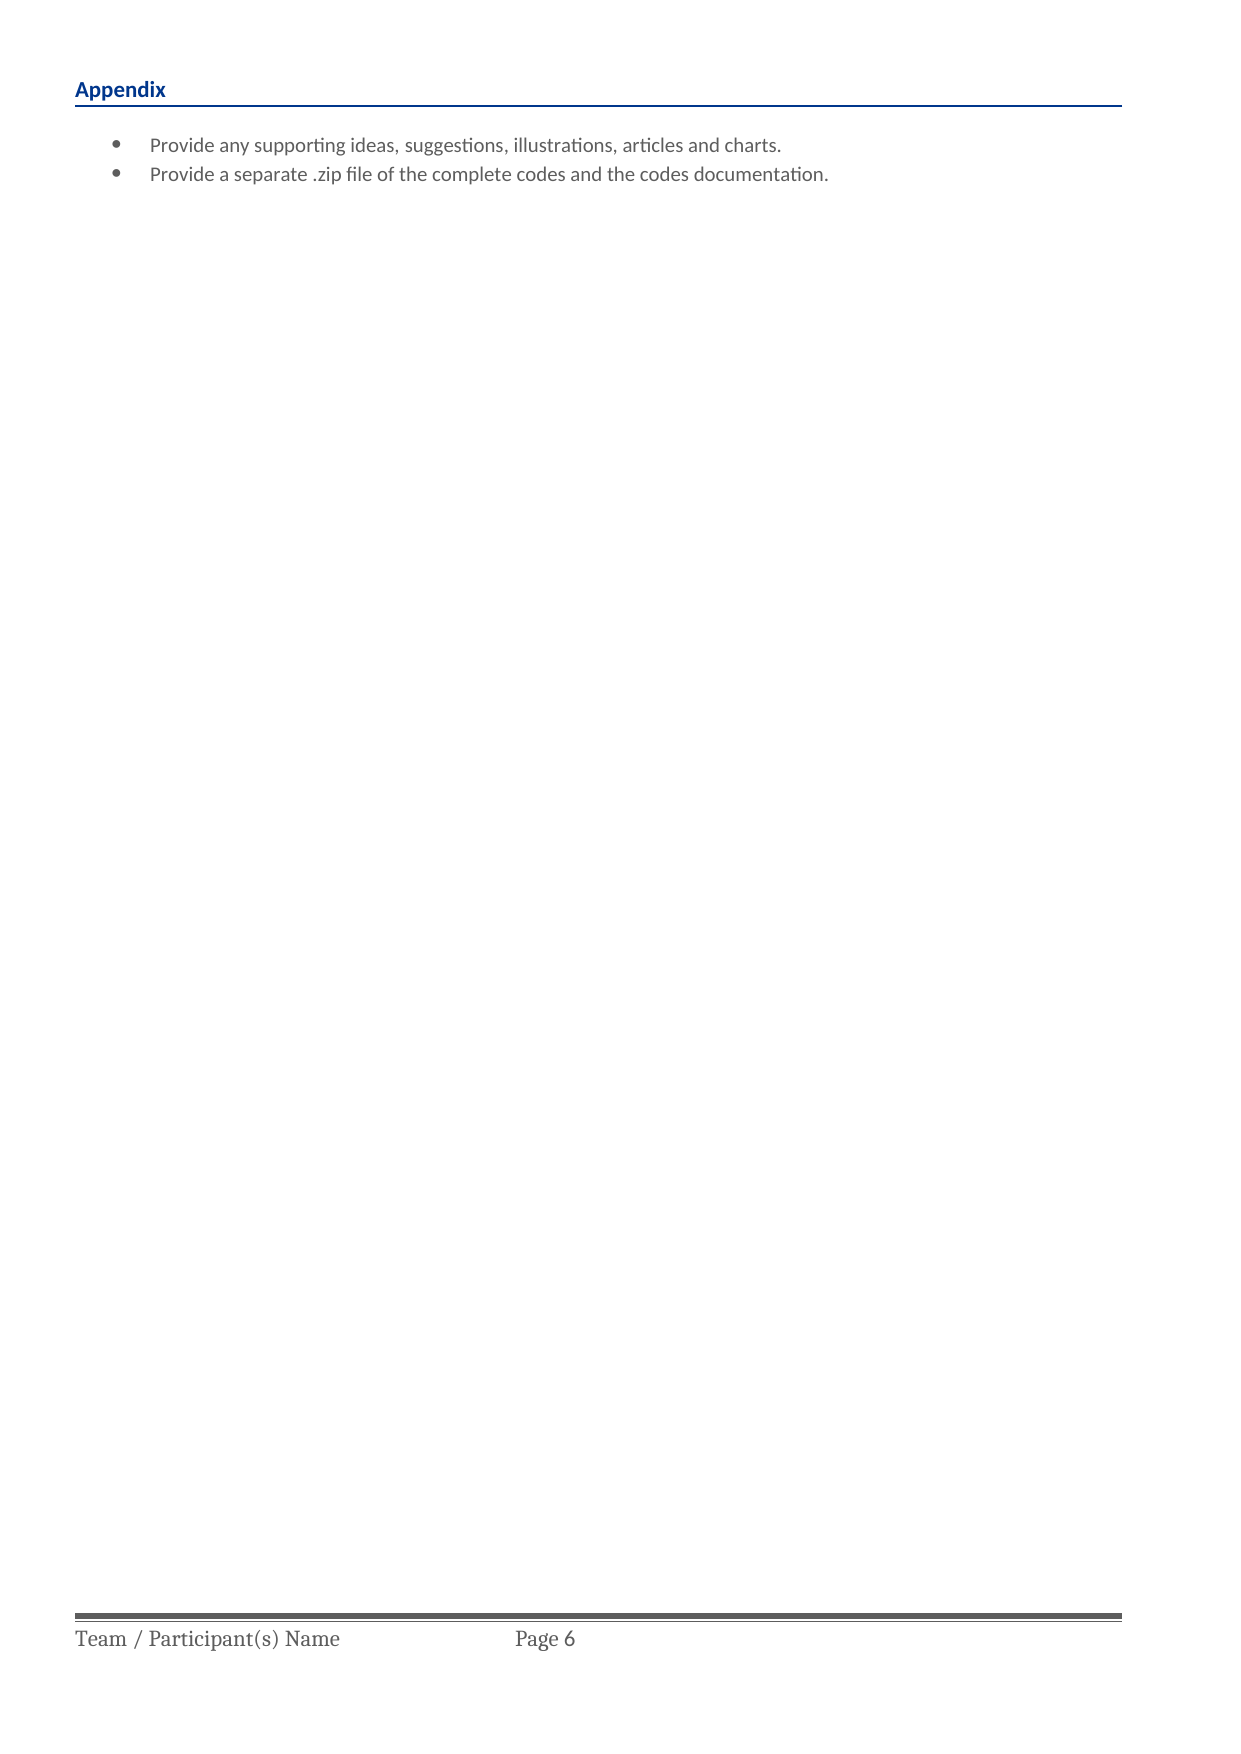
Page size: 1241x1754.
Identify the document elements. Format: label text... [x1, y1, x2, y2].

list Provide a separate .zip file of the complete codes and the codes documentation. [112, 161, 1122, 187]
text Appendix [75, 75, 1122, 105]
list Provide any supporting ideas, suggestions, illustrations, articles and charts. [112, 132, 1122, 158]
